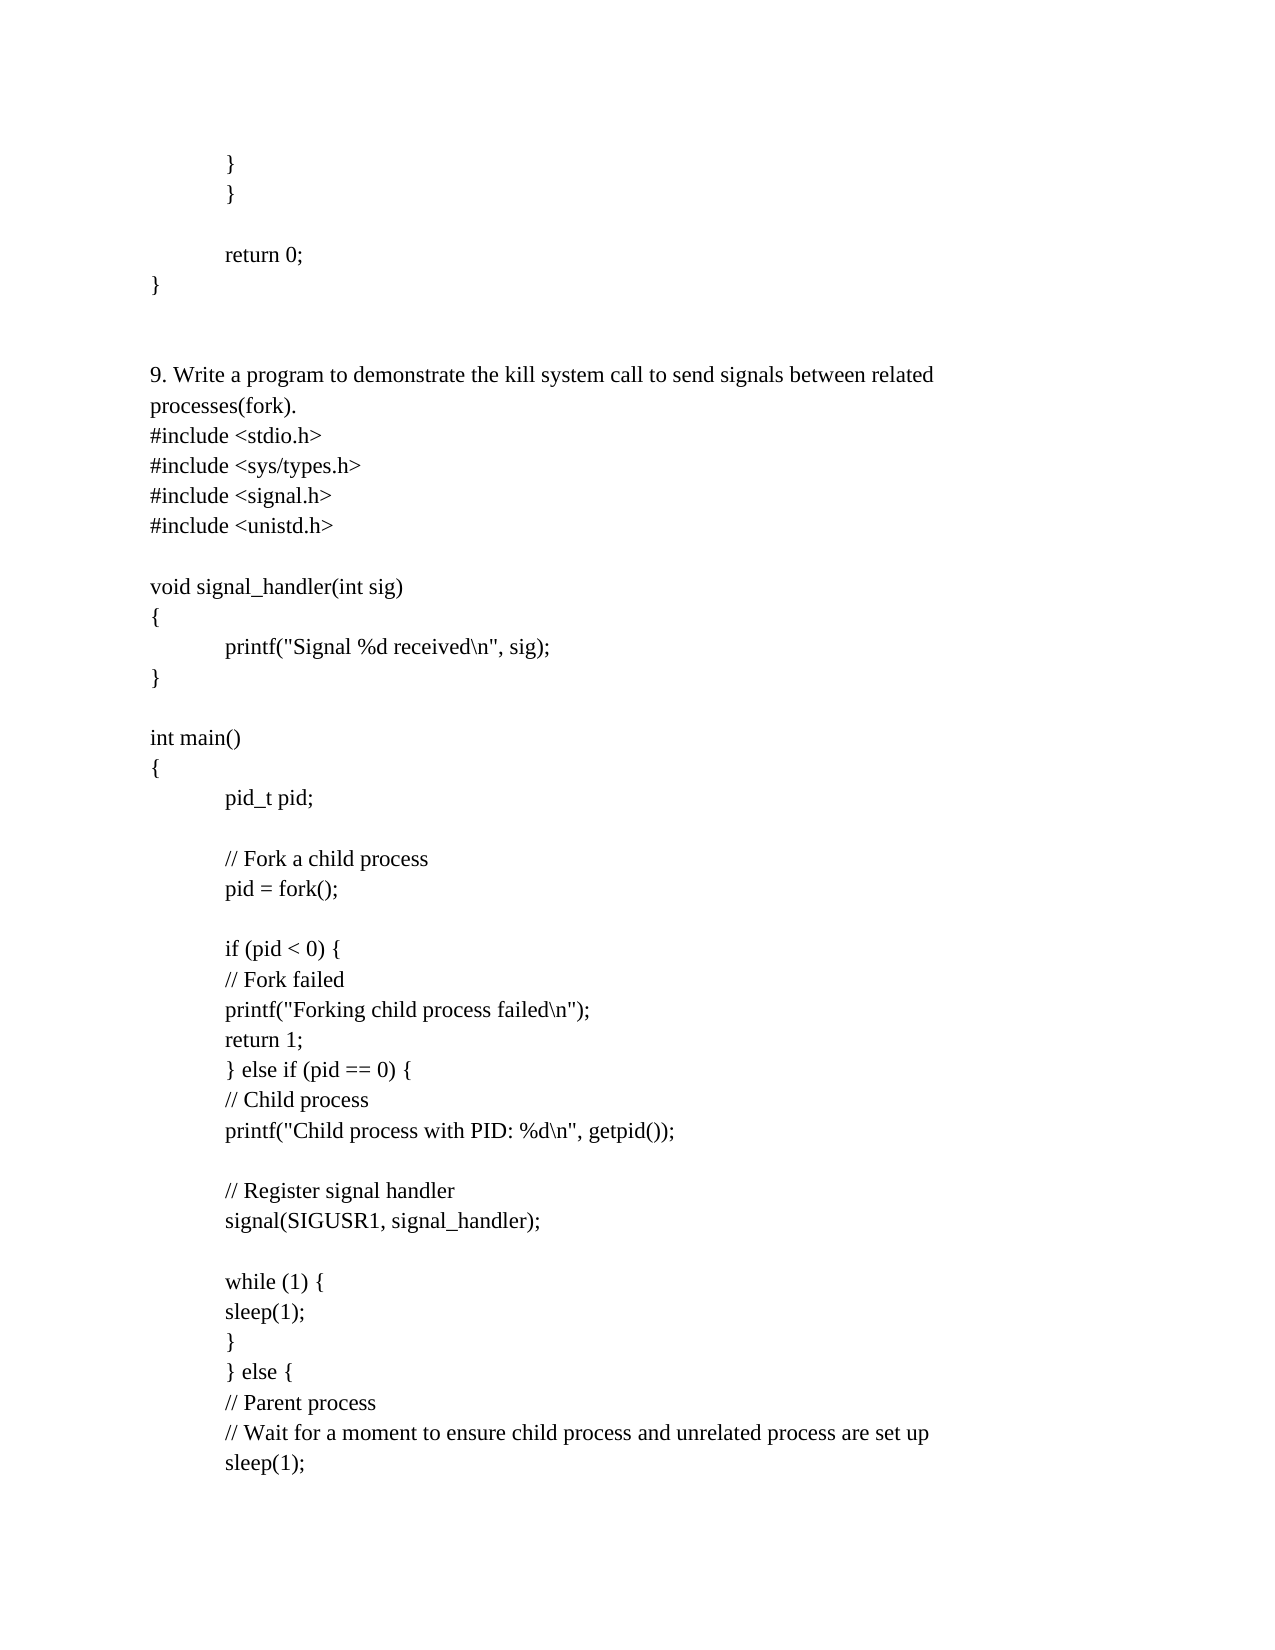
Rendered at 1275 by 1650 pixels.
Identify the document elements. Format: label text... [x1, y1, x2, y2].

text // Parent process [150, 1388, 1125, 1415]
text } else if (pid == 0) { [150, 1056, 1125, 1083]
text } [150, 271, 1125, 297]
text // Fork a child process [150, 845, 1125, 871]
text { [150, 754, 1125, 781]
text processes(fork). [150, 392, 1125, 418]
text } else { [150, 1358, 1125, 1385]
text } [150, 663, 1125, 690]
text if (pid < 0) { [150, 935, 1125, 962]
text } [150, 1328, 1125, 1354]
text #include <sys/types.h> [150, 452, 1125, 478]
text return 0; [150, 241, 1125, 267]
text // Child process [150, 1086, 1125, 1113]
text // Fork failed [150, 966, 1125, 992]
text #include <stdio.h> [150, 422, 1125, 448]
text } [150, 150, 1125, 176]
text // Register signal handler [150, 1177, 1125, 1203]
text printf("Child process with PID: %d\n", getpid()); [150, 1117, 1125, 1143]
text printf("Forking child process failed\n"); [150, 996, 1125, 1022]
text sleep(1); [150, 1298, 1125, 1324]
text // Wait for a moment to ensure child process and unrelated process are set up [150, 1419, 1125, 1445]
text while (1) { [150, 1268, 1125, 1294]
text pid = fork(); [150, 875, 1125, 901]
text void signal_handler(int sig) [150, 573, 1125, 599]
text #include <unistd.h> [150, 512, 1125, 539]
text return 1; [150, 1026, 1125, 1052]
text printf("Signal %d received\n", sig); [150, 633, 1125, 660]
text sleep(1); [150, 1449, 1125, 1475]
text pid_t pid; [150, 784, 1125, 811]
text int main() [150, 724, 1125, 750]
text } [150, 180, 1125, 207]
text signal(SIGUSR1, signal_handler); [150, 1207, 1125, 1234]
title 9. Write a program to demonstrate the kill system call to send signals between related [150, 361, 1125, 388]
text #include <signal.h> [150, 482, 1125, 509]
text { [150, 603, 1125, 629]
